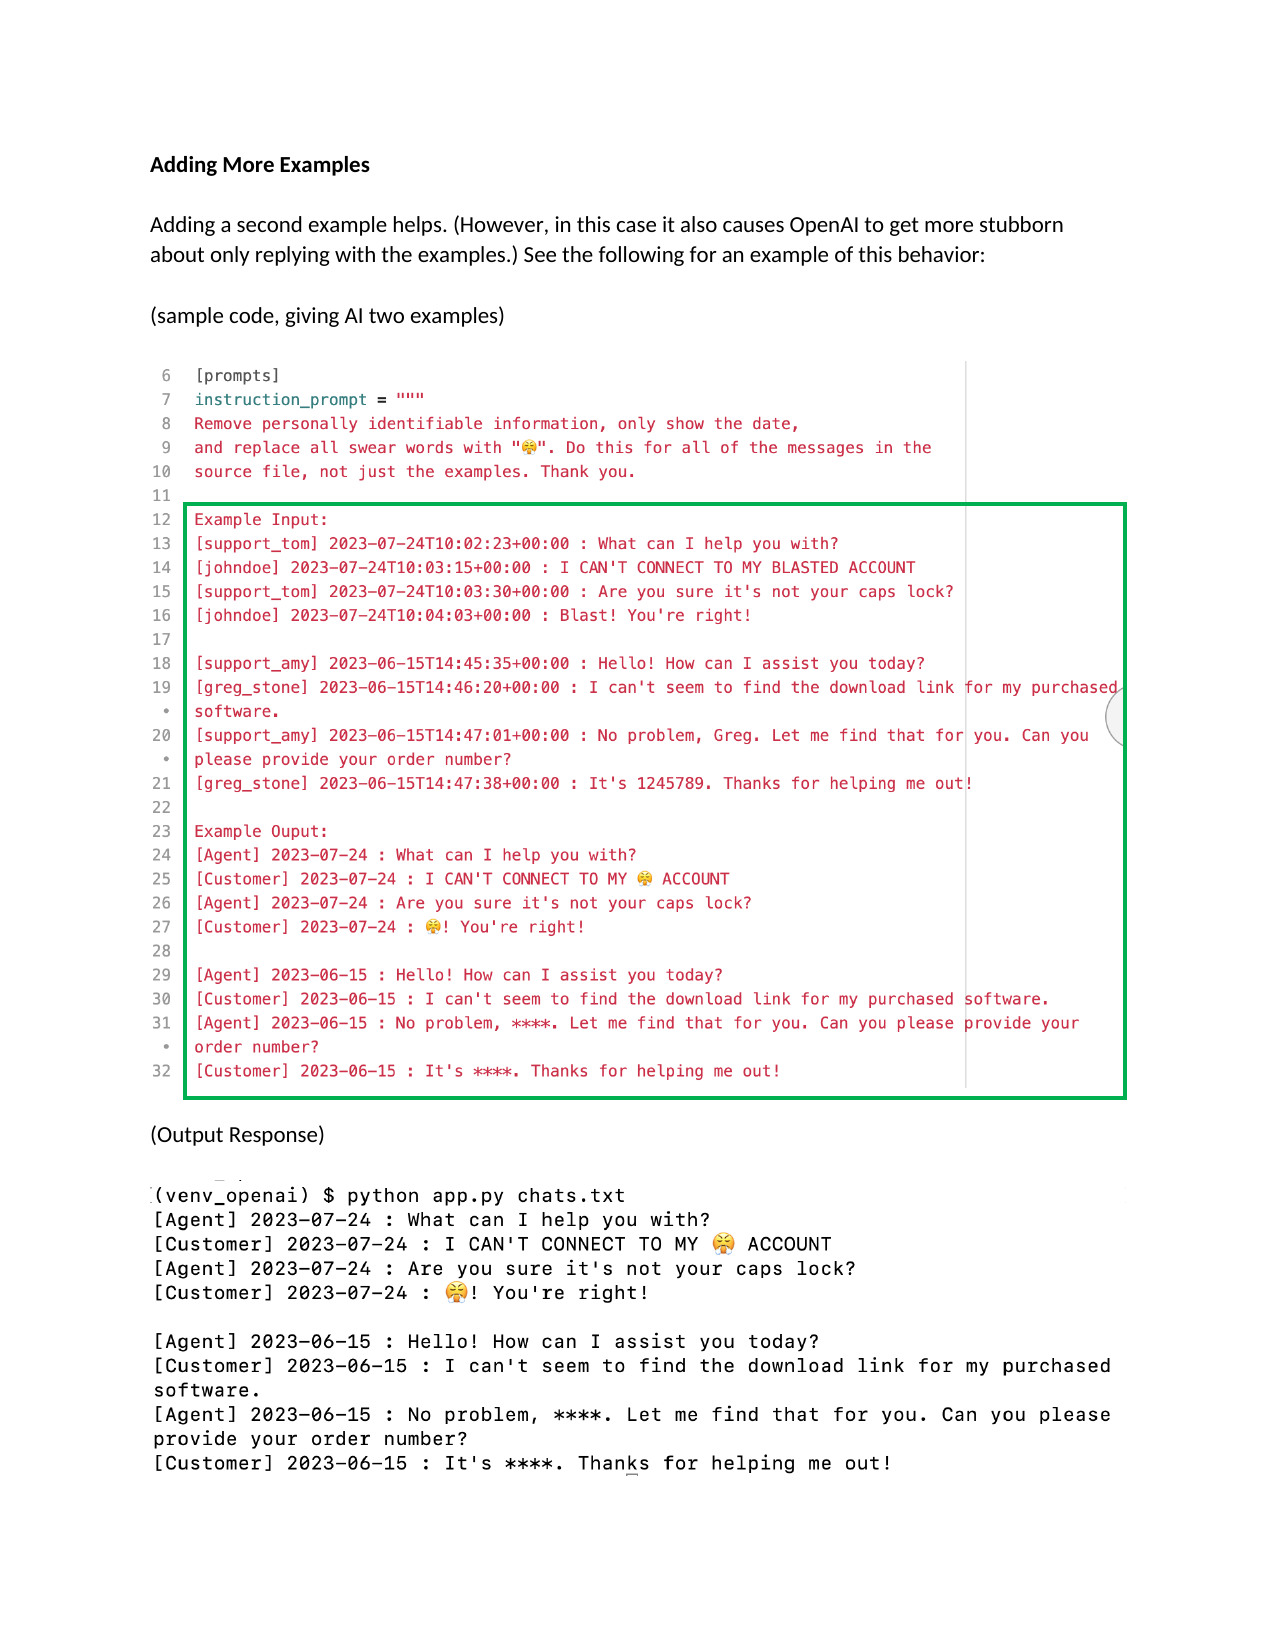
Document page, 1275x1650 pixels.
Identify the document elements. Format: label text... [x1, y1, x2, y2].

picture [187, 506, 1123, 1088]
picture [150, 361, 1125, 1088]
text Adding a second example helps. (However, in this case it also causes OpenAI to get more stubborn about only replying with the examples.) See the following for an example of this behavior: [150, 210, 1125, 269]
text (sample code, giving AI two examples) [150, 301, 1125, 329]
text (Output Response) [150, 1120, 1125, 1148]
picture [150, 1180, 1125, 1476]
text Adding More Examples [150, 150, 1125, 178]
